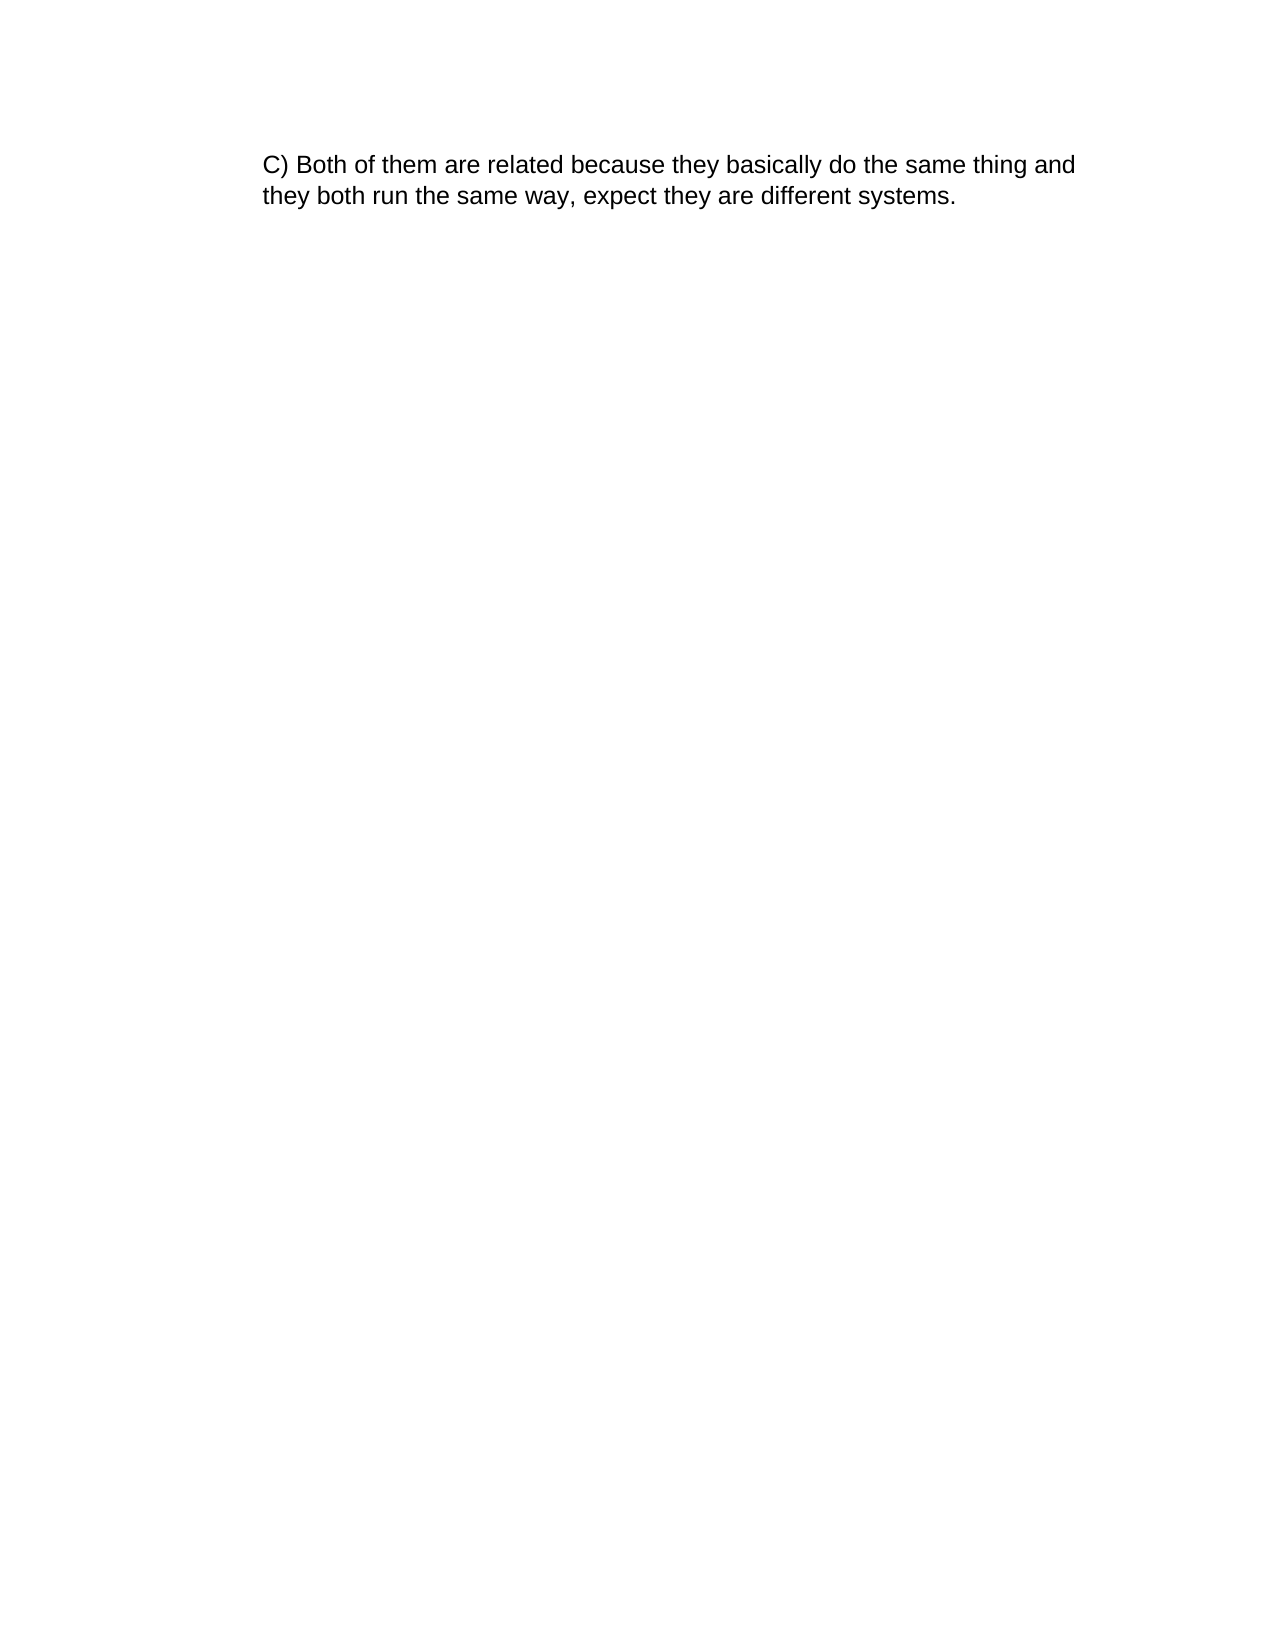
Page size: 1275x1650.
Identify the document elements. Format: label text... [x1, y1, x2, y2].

list C) Both of them are related because they basically do the same thing and they both run the same way, expect they are different systems. [262, 150, 1125, 210]
